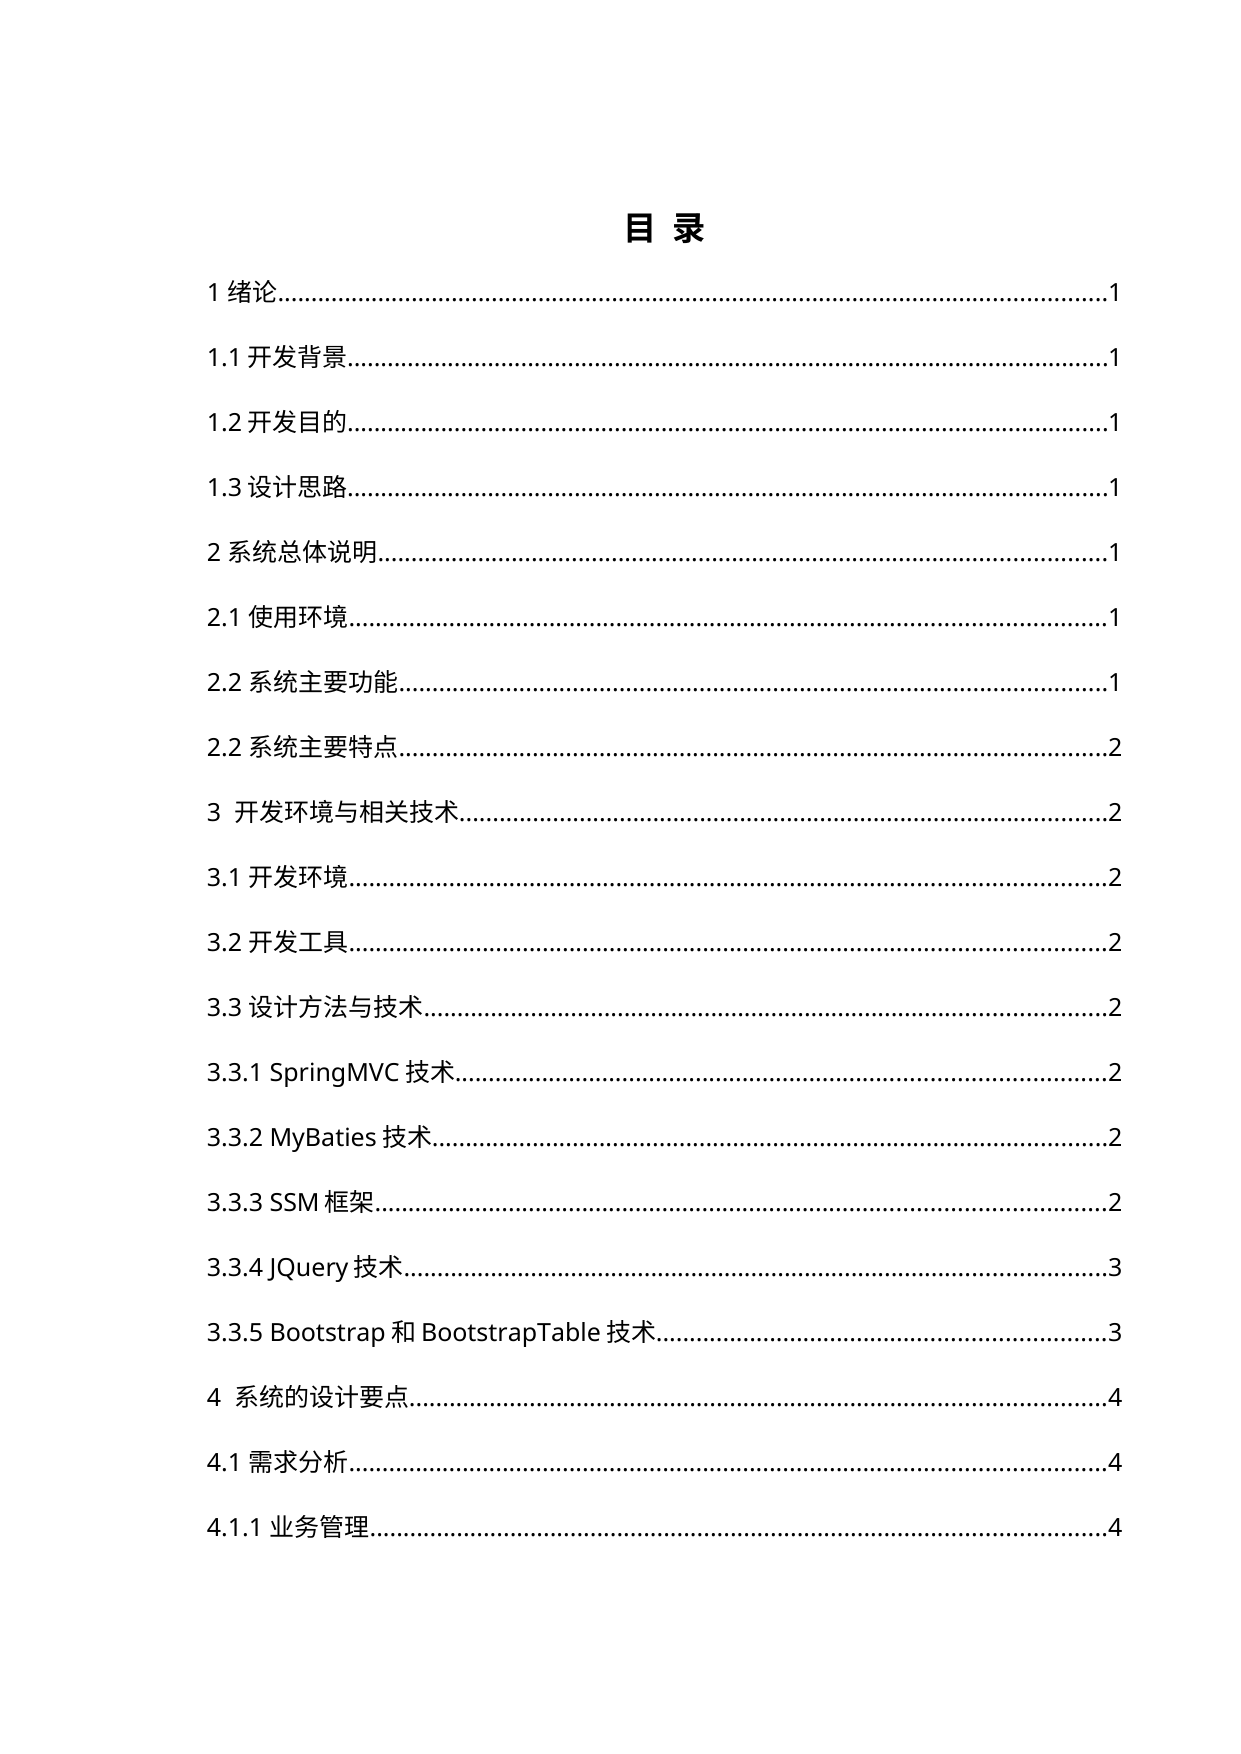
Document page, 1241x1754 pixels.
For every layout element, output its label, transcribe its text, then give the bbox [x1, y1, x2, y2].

text 目 录 [207, 193, 1122, 258]
